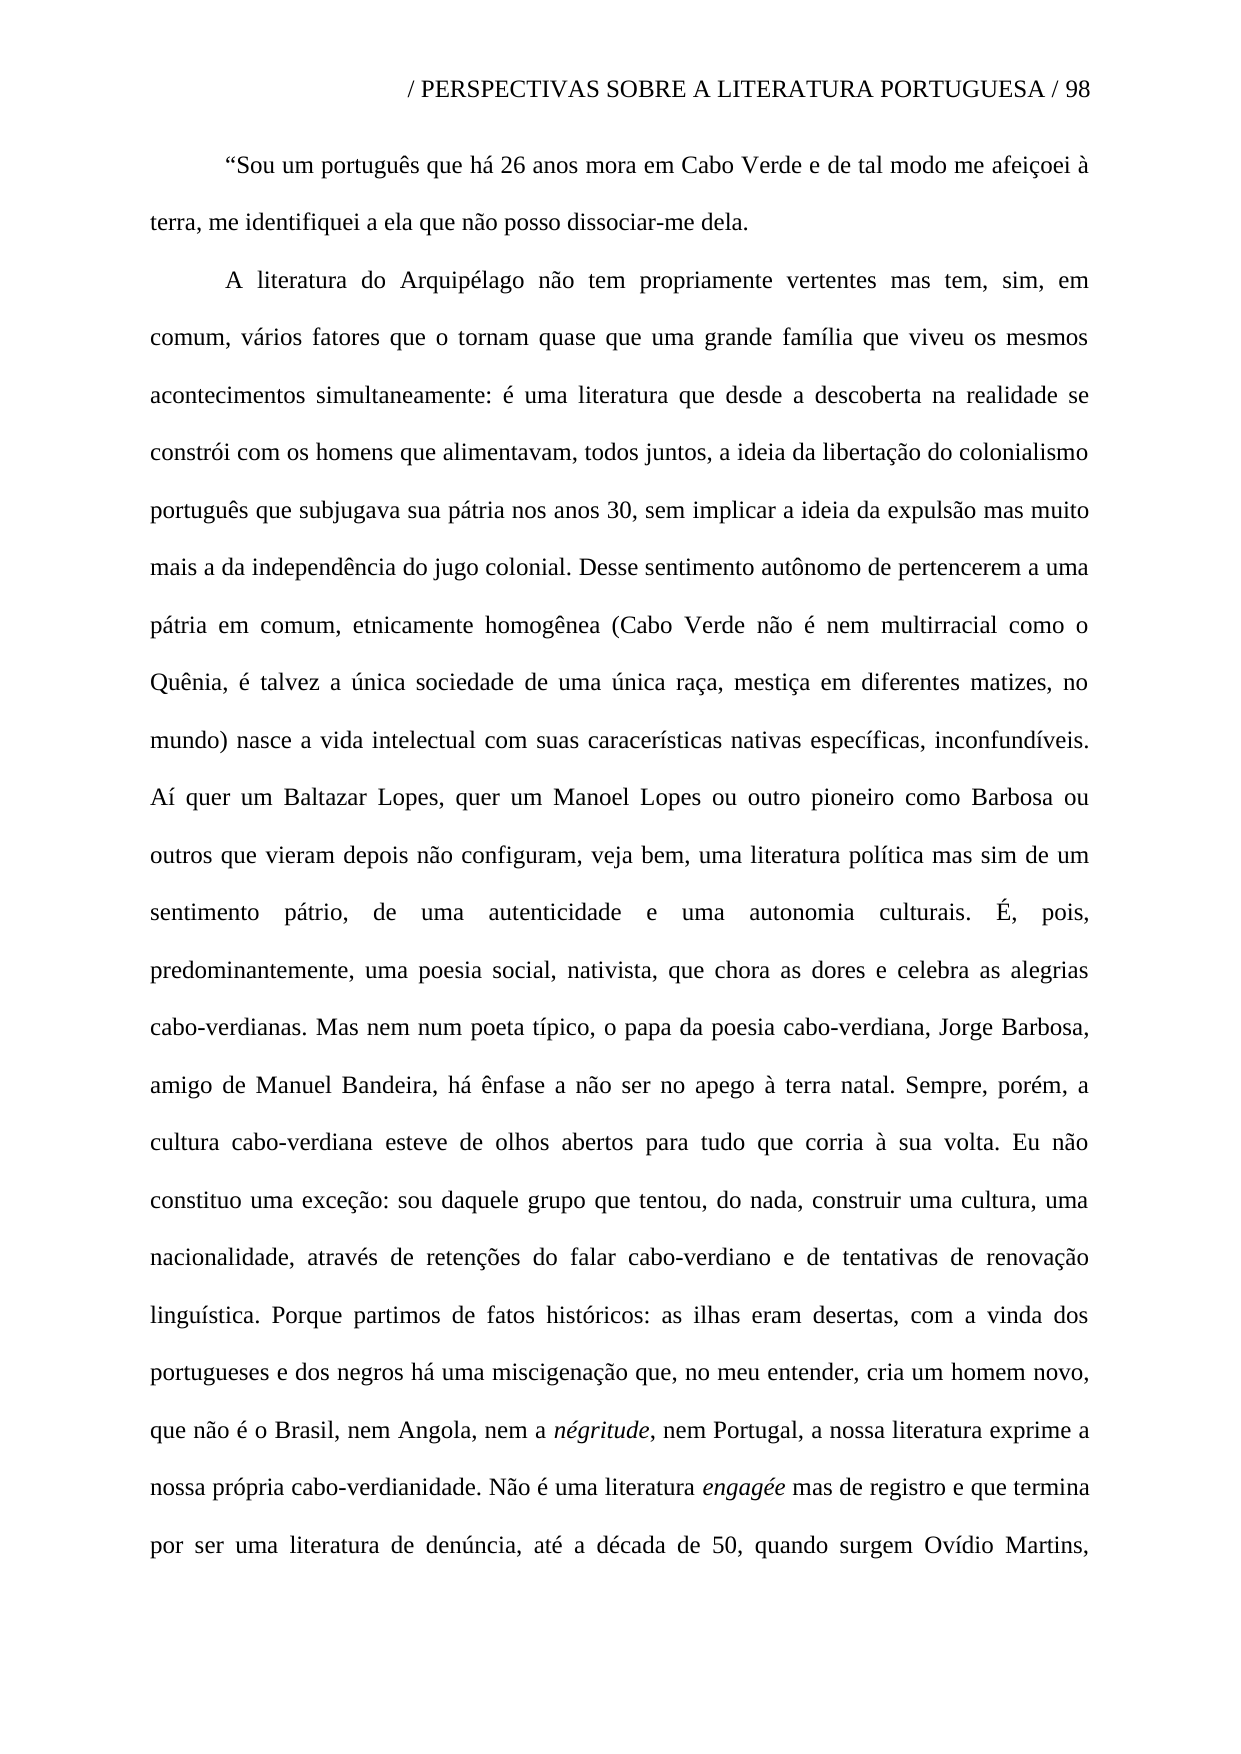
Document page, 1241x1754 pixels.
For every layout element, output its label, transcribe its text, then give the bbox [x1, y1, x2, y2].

text “Sou um português que há 26 anos mora em Cabo Verde e de tal modo me afeiçoei à terra, me identifiquei a ela que não posso dissociar-me dela. [150, 150, 1090, 236]
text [150, 265, 1090, 1559]
